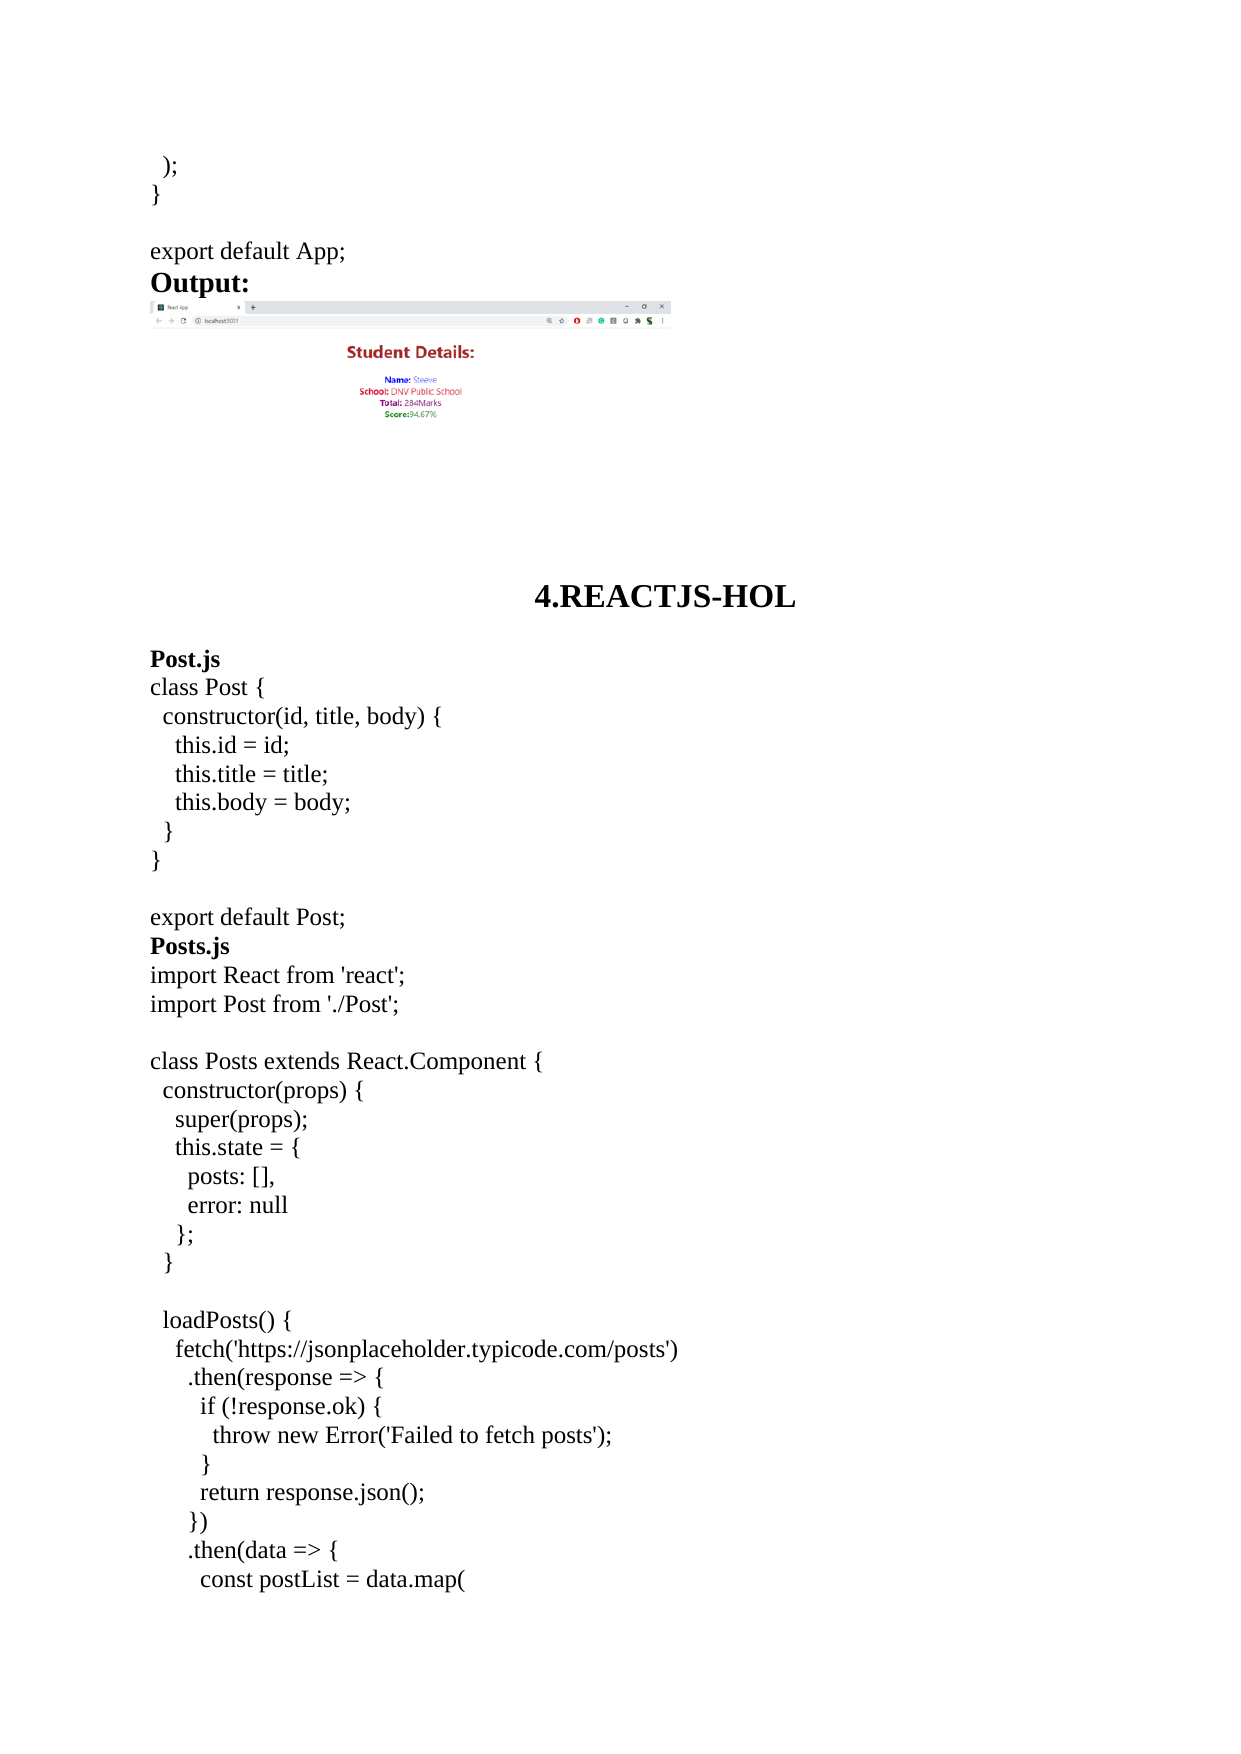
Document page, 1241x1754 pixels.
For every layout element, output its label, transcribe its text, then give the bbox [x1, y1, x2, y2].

text class Posts extends React.Component { [150, 1046, 1090, 1075]
text return response.json(); [150, 1477, 1090, 1506]
text error: null [150, 1190, 1090, 1219]
text .then(response => { [150, 1362, 1090, 1391]
text loadPosts() { [150, 1305, 1090, 1334]
text ); [150, 150, 1090, 179]
text } [150, 179, 1090, 207]
text } [150, 816, 1090, 845]
text Post.js [150, 644, 1090, 672]
text throw new Error('Failed to fetch posts'); [150, 1420, 1090, 1449]
text } [150, 1449, 1090, 1477]
text fetch('https://jsonplaceholder.typicode.com/posts') [150, 1334, 1090, 1362]
text constructor(props) { [150, 1075, 1090, 1104]
picture [150, 298, 672, 577]
text } [150, 1247, 1090, 1276]
text import React from 'react'; [150, 960, 1090, 989]
text export default App; [150, 236, 1090, 265]
text 4.REACTJS-HOL [534, 577, 1090, 615]
text constructor(id, title, body) { [150, 701, 1090, 730]
text if (!response.ok) { [150, 1391, 1090, 1420]
text Posts.js [150, 931, 1090, 960]
text this.state = { [150, 1132, 1090, 1161]
text } [150, 845, 1090, 874]
text export default Post; [150, 902, 1090, 931]
text posts: [], [150, 1161, 1090, 1190]
text }) [150, 1506, 1090, 1535]
text this.id = id; [150, 730, 1090, 759]
text this.body = body; [150, 787, 1090, 816]
text import Post from './Post'; [150, 989, 1090, 1017]
text .then(data => { [150, 1535, 1090, 1564]
text const postList = data.map( [150, 1564, 1090, 1592]
text Output: [150, 265, 1090, 298]
text super(props); [150, 1104, 1090, 1132]
text }; [150, 1219, 1090, 1247]
text this.title = title; [150, 759, 1090, 787]
text class Post { [150, 672, 1090, 701]
